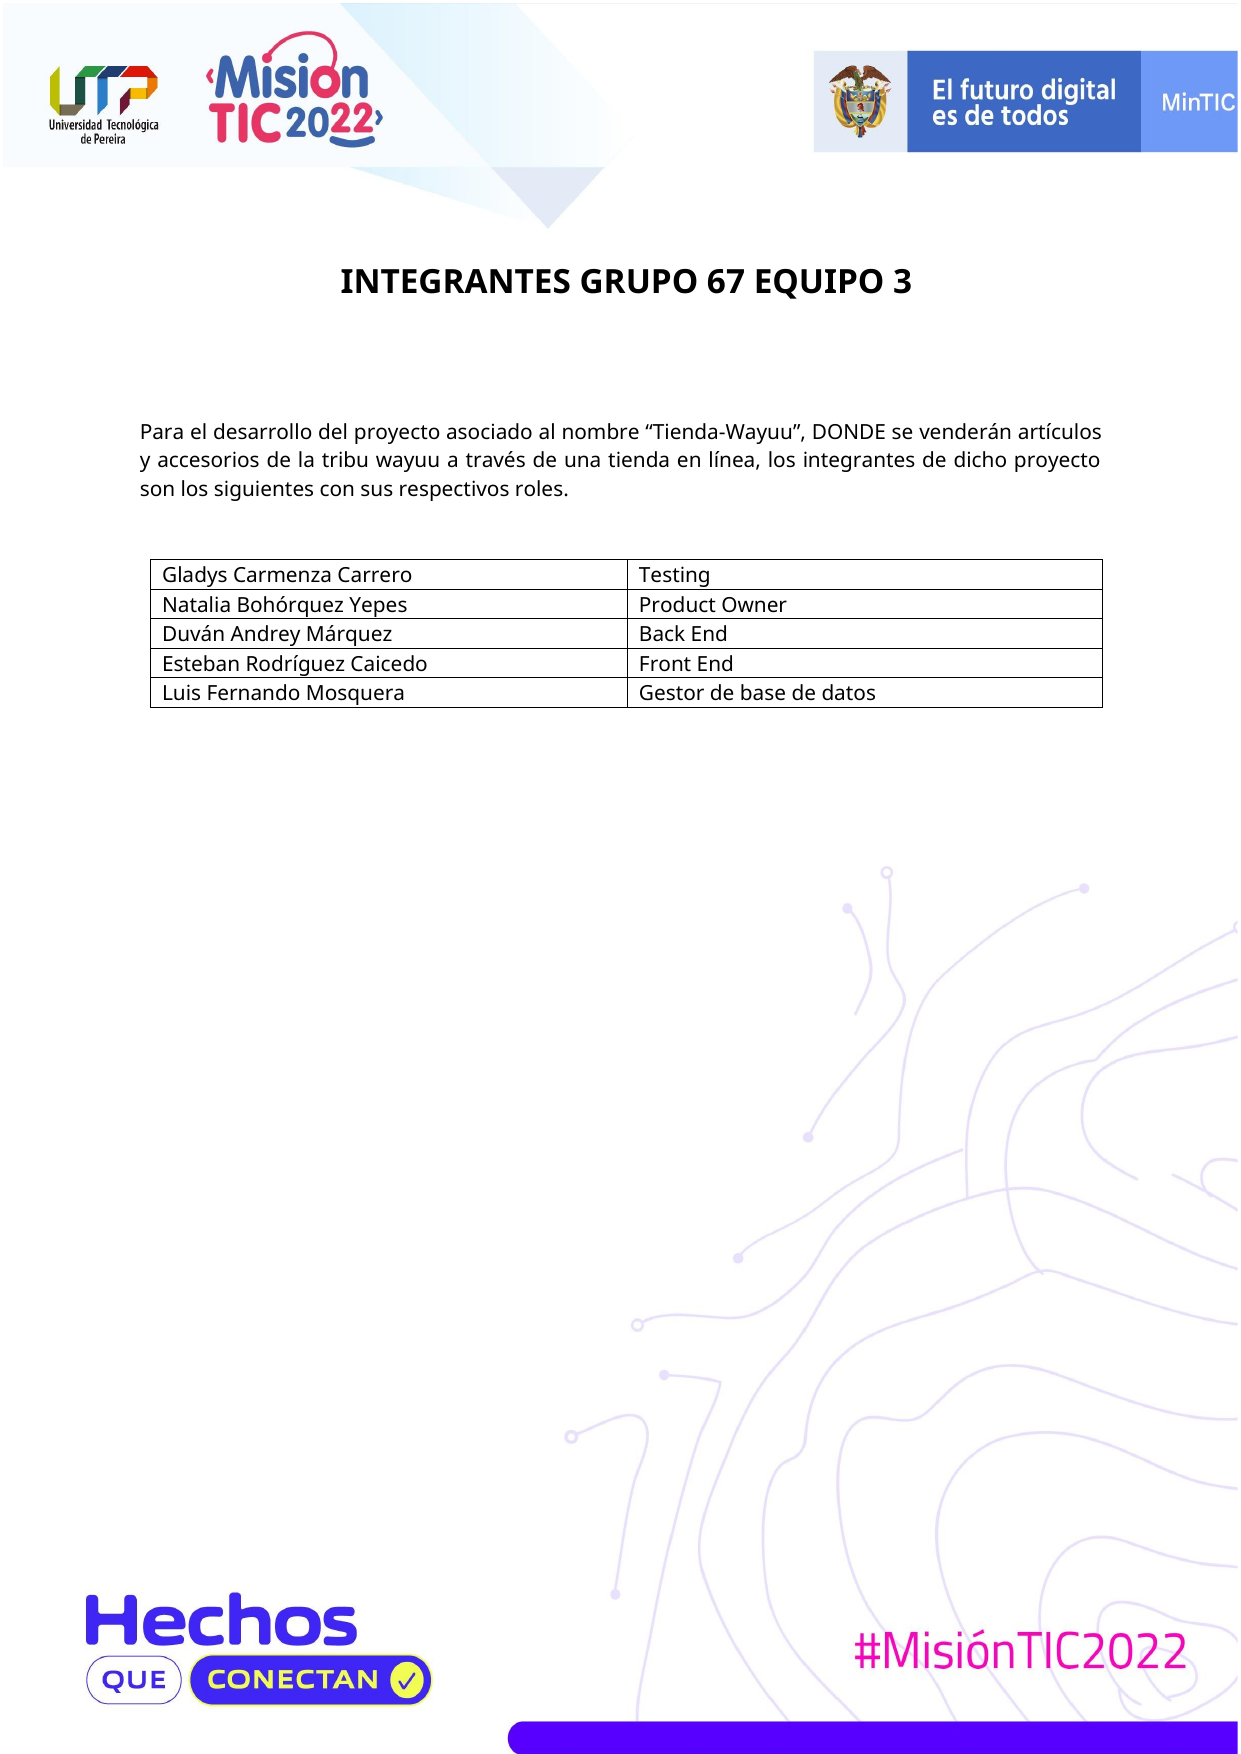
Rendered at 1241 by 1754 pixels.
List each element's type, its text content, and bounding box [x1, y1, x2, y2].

table_cell Esteban Rodríguez Caicedo [151, 649, 627, 677]
table_cell Gestor de base de datos [628, 678, 1102, 707]
table_cell Product Owner [628, 590, 1102, 618]
table_cell Front End [628, 649, 1102, 677]
subtitle INTEGRANTES GRUPO 67 EQUIPO 3 [150, 258, 1103, 304]
text Para el desarrollo del proyecto asociado al nombre “Tienda-Wayuu”, DONDE se venderán artículos y accesorios de la tribu wayuu a través de una tienda en línea, los integrantes de dicho proyecto son los siguientes con sus respectivos roles. [139, 417, 1103, 502]
table_cell Back End [628, 619, 1102, 648]
table_cell Natalia Bohórquez Yepes [151, 590, 627, 618]
table_header Testing [628, 560, 1102, 589]
table_cell Luis Fernando Mosquera [151, 678, 627, 707]
picture [3, 3, 1238, 1754]
table_header Gladys Carmenza Carrero [151, 560, 627, 589]
table_cell Duván Andrey Márquez [151, 619, 627, 648]
